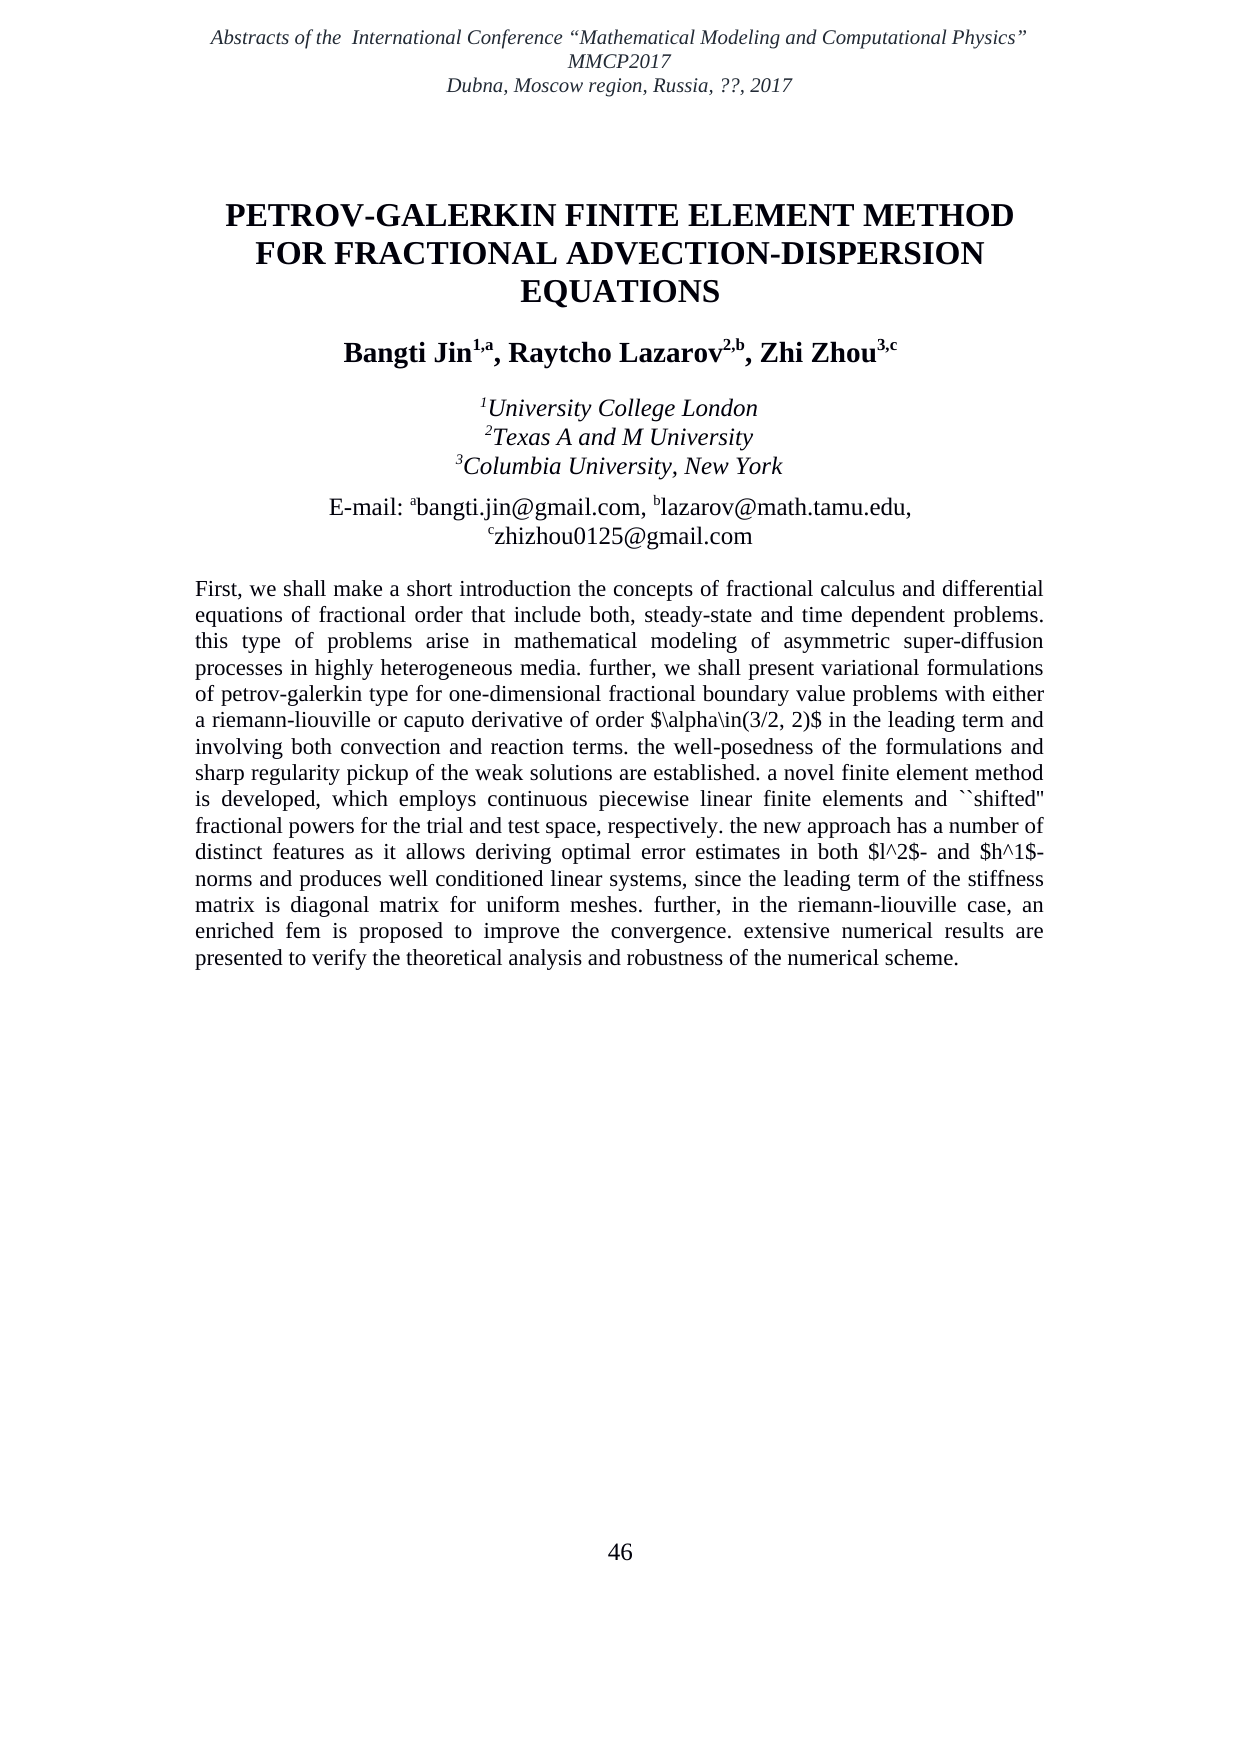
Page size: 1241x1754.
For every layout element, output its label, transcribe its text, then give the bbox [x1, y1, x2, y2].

text 1University College London [195, 393, 1045, 422]
text First, we shall make a short introduction the concepts of fractional calculus and differential equations of fractional order that include both, steady-state and time dependent problems. this type of problems arise in mathematical modeling of asymmetric super-diffusion processes in highly heterogeneous media. further, we shall present variational formulations of petrov-galerkin type for one-dimensional fractional boundary value problems with either a riemann-liouville or caputo derivative of order $\alpha\in(3/2, 2)$ in the leading term and involving both convection and reaction terms. the well-posedness of the formulations and sharp regularity pickup of the weak solutions are established. a novel finite element method is developed, which employs continuous piecewise linear finite elements and ``shifted'' fractional powers for the trial and test space, respectively. the new approach has a number of distinct features as it allows deriving optimal error estimates in both $l^2$- and $h^1$-norms and produces well conditioned linear systems, since the leading term of the stiffness matrix is diagonal matrix for uniform meshes. further, in the riemann-liouville case, an enriched fem is proposed to improve the convergence. extensive numerical results are presented to verify the theoretical analysis and robustness of the numerical scheme. [195, 575, 1045, 970]
title PETROV-GALERKIN FINITE ELEMENT METHOD FOR FRACTIONAL ADVECTION-DISPERSION EQUATIONS [195, 195, 1045, 310]
text Bangti Jin1,a, Raytcho Lazarov2,b, Zhi Zhou3,c [195, 335, 1045, 368]
text 2Texas A and M University [195, 422, 1045, 451]
text 3Columbia University, New York [195, 451, 1045, 480]
text E-mail: abangti.jin@gmail.com, blazarov@math.tamu.edu, czhizhou0125@gmail.com [195, 492, 1045, 550]
